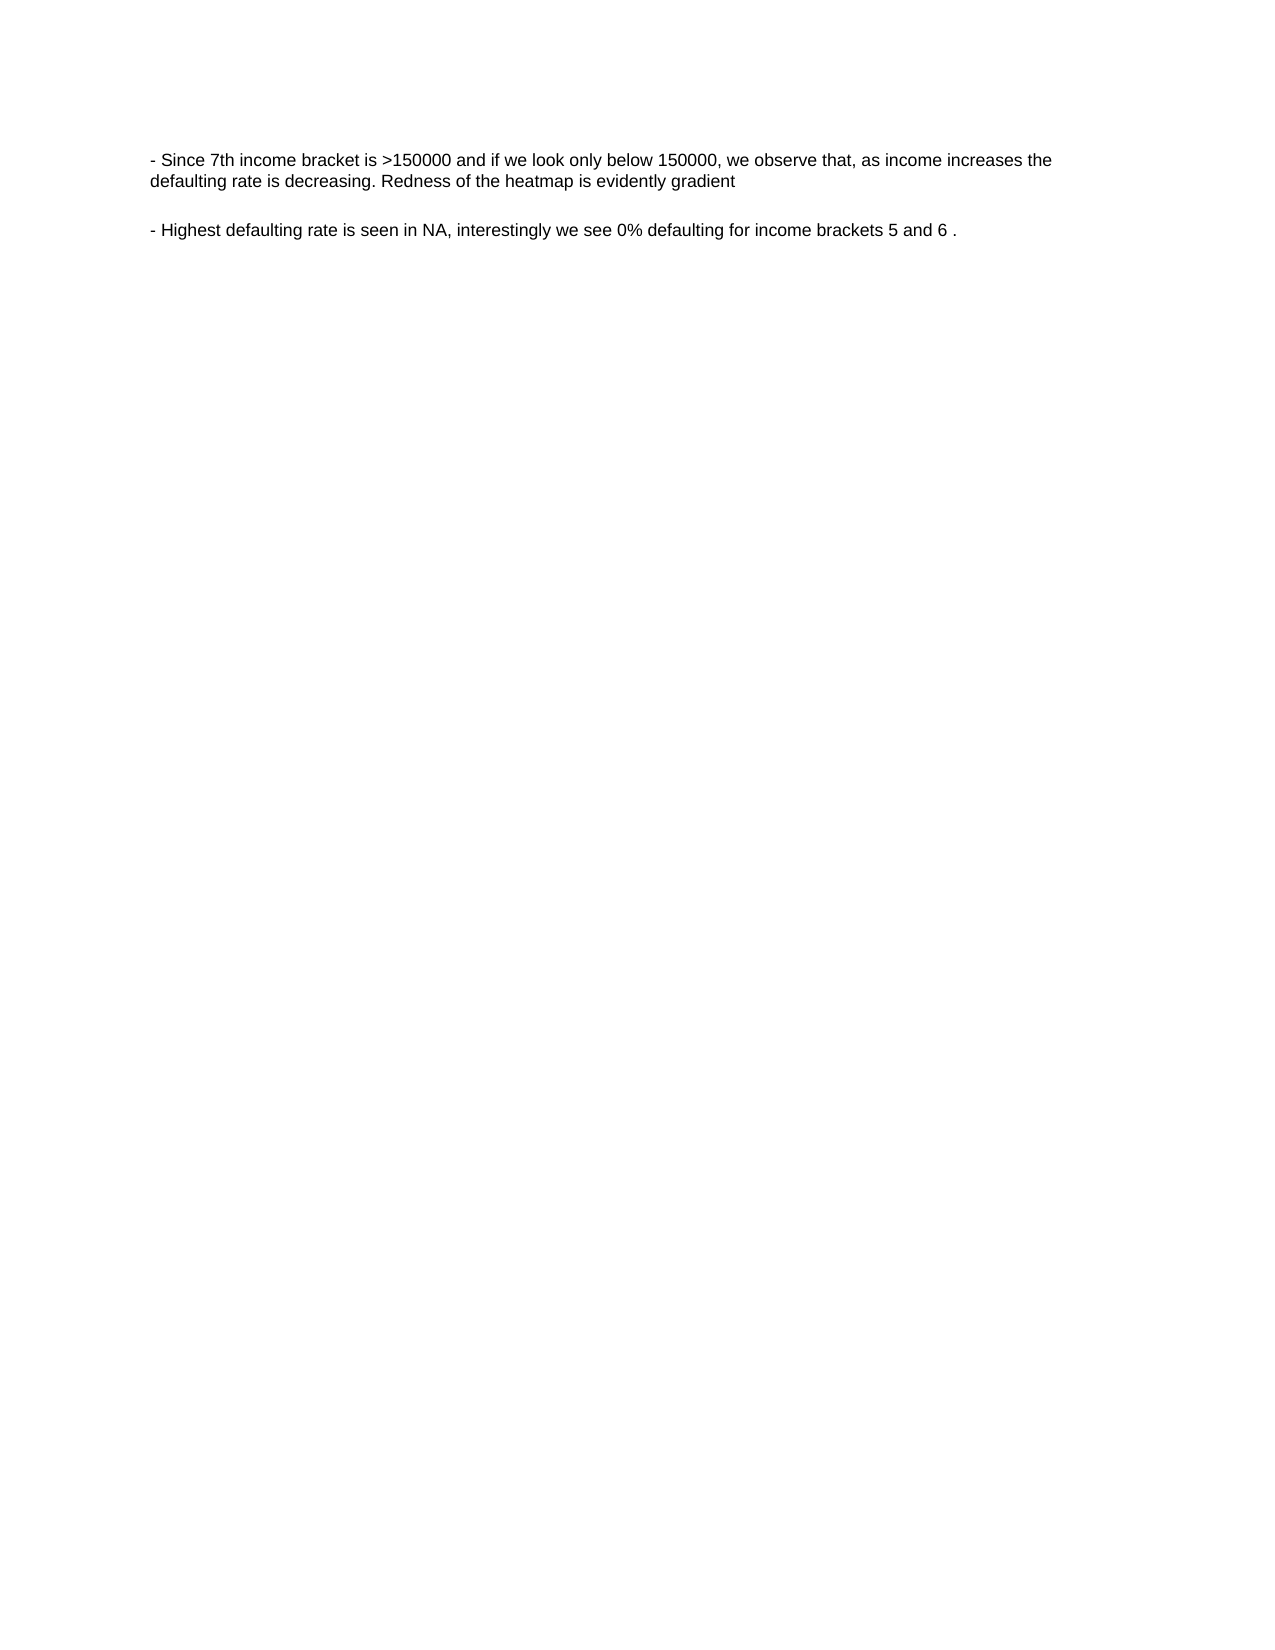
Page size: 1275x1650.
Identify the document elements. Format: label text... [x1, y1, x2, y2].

text - Since 7th income bracket is >150000 and if we look only below 150000, we observe that, as income increases the defaulting rate is decreasing. Redness of the heatmap is evidently gradient [150, 150, 1125, 191]
text - Highest defaulting rate is seen in NA, interestingly we see 0% defaulting for income brackets 5 and 6 . [150, 220, 1125, 240]
